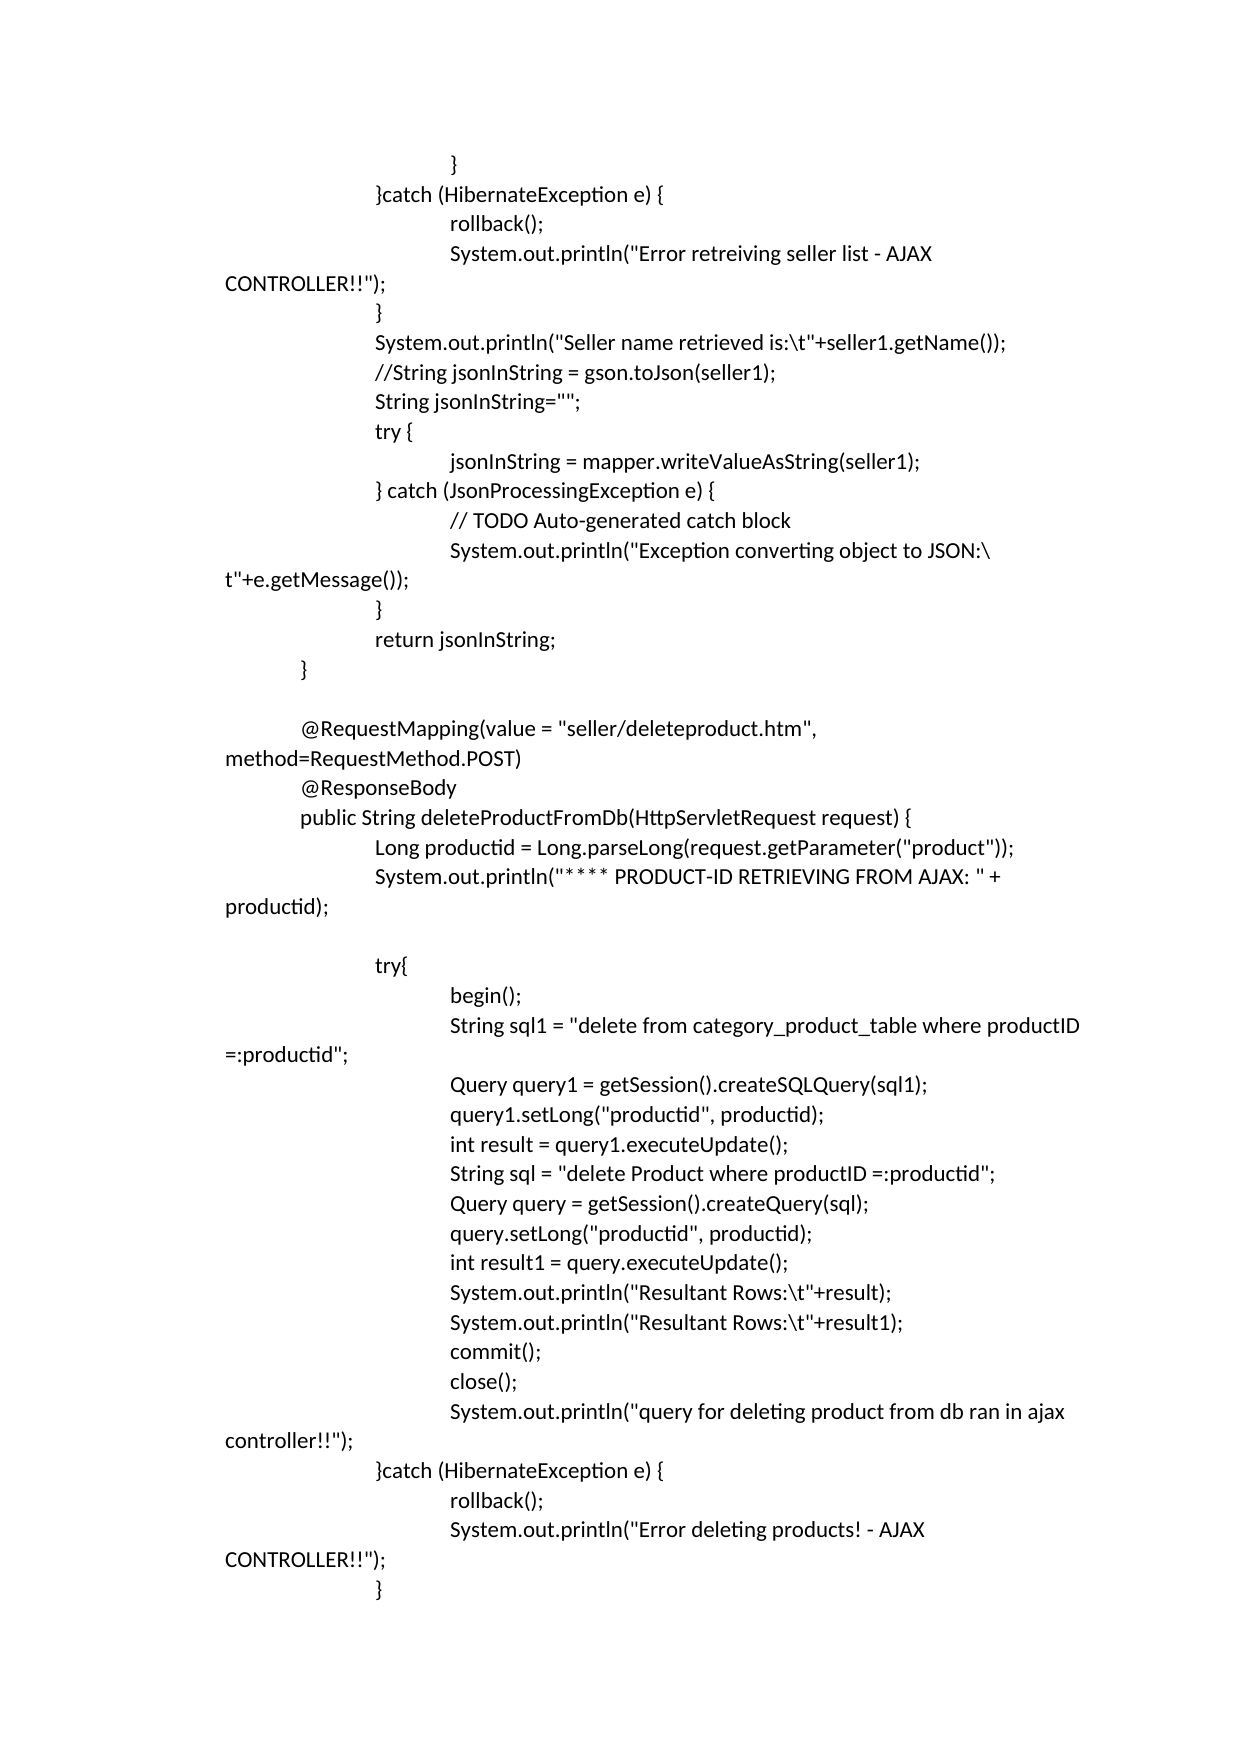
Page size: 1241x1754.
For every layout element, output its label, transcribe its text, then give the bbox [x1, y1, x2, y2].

list } [225, 595, 1090, 623]
list jsonInString = mapper.writeValueAsString(seller1); [225, 447, 1090, 475]
list try { [225, 417, 1090, 445]
list int result = query1.executeUpdate(); [225, 1130, 1090, 1158]
list System.out.println("Exception converting object to JSON:\t"+e.getMessage()); [225, 536, 1090, 594]
list @RequestMapping(value = "seller/deleteproduct.htm", method=RequestMethod.POST) [225, 714, 1090, 772]
list System.out.println("Seller name retrieved is:\t"+seller1.getName()); [225, 328, 1090, 356]
list // TODO Auto-generated catch block [225, 506, 1090, 534]
list query.setLong("productid", productid); [225, 1219, 1090, 1247]
list int result1 = query.executeUpdate(); [225, 1248, 1090, 1276]
list try{ [225, 952, 1090, 979]
list }catch (HibernateException e) { [225, 1456, 1090, 1484]
list System.out.println("**** PRODUCT-ID RETRIEVING FROM AJAX: " + productid); [225, 862, 1090, 920]
list return jsonInString; [225, 625, 1090, 653]
list query1.setLong("productid", productid); [225, 1100, 1090, 1128]
list System.out.println("Error retreiving seller list - AJAX CONTROLLER!!"); [225, 239, 1090, 297]
list begin(); [225, 981, 1090, 1009]
list Query query1 = getSession().createSQLQuery(sql1); [225, 1070, 1090, 1098]
list } [225, 1575, 1090, 1603]
list System.out.println("Error deleting products! - AJAX CONTROLLER!!"); [225, 1516, 1090, 1573]
list Long productid = Long.parseLong(request.getParameter("product")); [225, 833, 1090, 861]
list Query query = getSession().createQuery(sql); [225, 1189, 1090, 1217]
list String jsonInString=""; [225, 387, 1090, 416]
list } [225, 150, 1090, 178]
list System.out.println("Resultant Rows:\t"+result1); [225, 1308, 1090, 1336]
list rollback(); [225, 1486, 1090, 1514]
list @ResponseBody [225, 773, 1090, 801]
list System.out.println("Resultant Rows:\t"+result); [225, 1278, 1090, 1306]
list rollback(); [225, 209, 1090, 237]
list System.out.println("query for deleting product from db ran in ajax controller!!"); [225, 1397, 1090, 1454]
list public String deleteProductFromDb(HttpServletRequest request) { [225, 803, 1090, 831]
list } [225, 655, 1090, 683]
list }catch (HibernateException e) { [225, 180, 1090, 208]
list } [225, 298, 1090, 326]
list close(); [225, 1367, 1090, 1395]
list String sql1 = "delete from category_product_table where productID =:productid"; [225, 1011, 1090, 1069]
list commit(); [225, 1337, 1090, 1366]
list } catch (JsonProcessingException e) { [225, 477, 1090, 504]
list //String jsonInString = gson.toJson(seller1); [225, 358, 1090, 386]
list String sql = "delete Product where productID =:productid"; [225, 1159, 1090, 1187]
